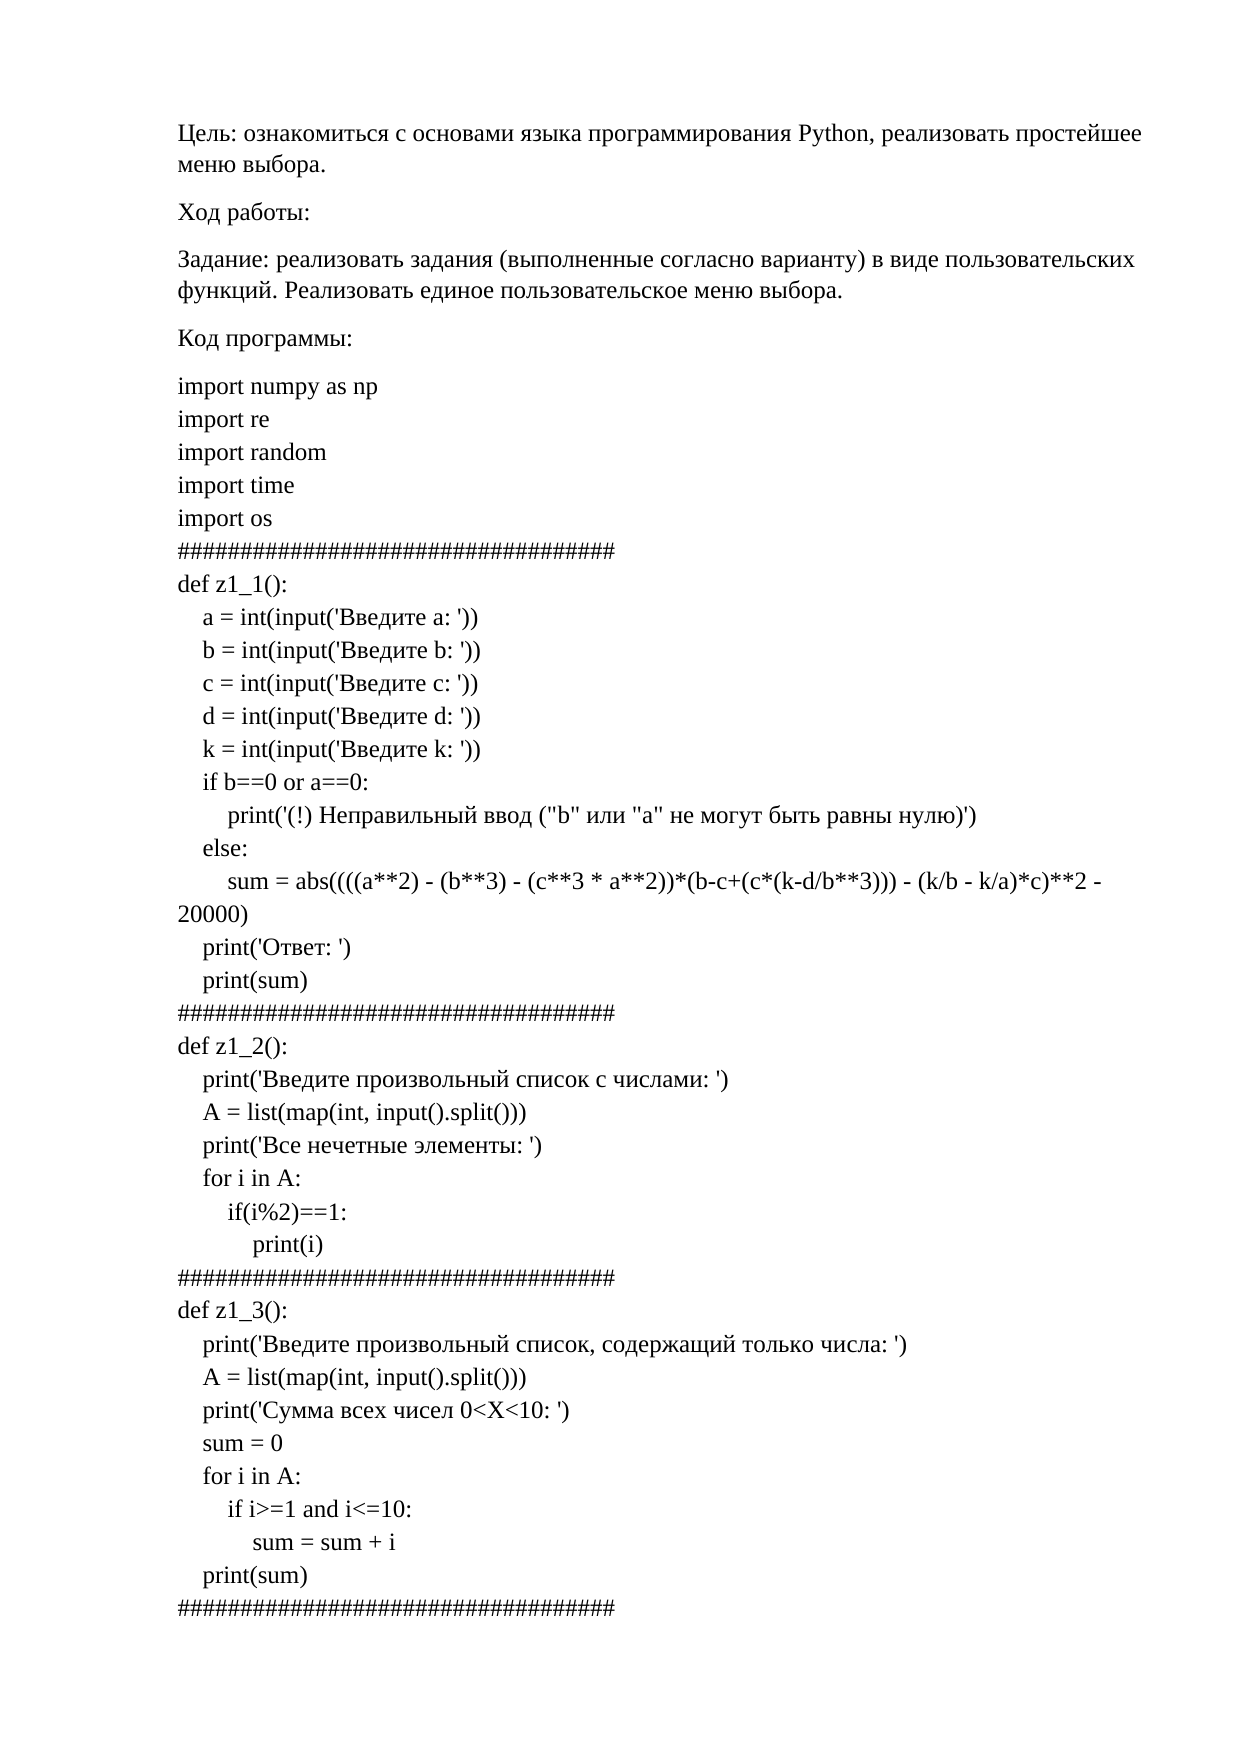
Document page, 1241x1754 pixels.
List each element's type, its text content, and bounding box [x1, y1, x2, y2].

text Цель: ознакомиться с основами языка программирования Python, реализовать простейшее меню выбора. [177, 118, 1152, 178]
text import numpy as np [177, 371, 1152, 400]
text print('Сумма всех чисел 0<X<10: ') [177, 1395, 1152, 1423]
text ################################### [177, 1593, 1152, 1622]
text else: [177, 833, 1152, 862]
text if(i%2)==1: [177, 1197, 1152, 1225]
text Задание: реализовать задания (выполненные согласно варианту) в виде пользовательских функций. Реализовать единое пользовательское меню выбора. [177, 244, 1152, 304]
text import os [177, 503, 1152, 532]
text k = int(input('Введите k: ')) [177, 734, 1152, 763]
text sum = sum + i [177, 1527, 1152, 1556]
text sum = abs((((a**2) - (b**3) - (c**3 * a**2))*(b-c+(c*(k-d/b**3))) - (k/b - k/a)*c)**2 - 20000) [177, 866, 1152, 928]
text b = int(input('Введите b: ')) [177, 635, 1152, 664]
text A = list(map(int, input().split())) [177, 1097, 1152, 1126]
text ################################### [177, 998, 1152, 1027]
text A = list(map(int, input().split())) [177, 1362, 1152, 1390]
text d = int(input('Введите d: ')) [177, 701, 1152, 730]
text print(sum) [177, 1560, 1152, 1588]
text print('Введите произвольный список с числами: ') [177, 1064, 1152, 1093]
text print('Введите произвольный список, содержащий только числа: ') [177, 1329, 1152, 1357]
text def z1_2(): [177, 1031, 1152, 1060]
text ################################### [177, 536, 1152, 565]
text Код программы: [177, 323, 1152, 352]
text if i>=1 and i<=10: [177, 1494, 1152, 1522]
text for i in A: [177, 1461, 1152, 1489]
text ################################### [177, 1263, 1152, 1291]
text print('Ответ: ') [177, 932, 1152, 961]
text print(i) [177, 1229, 1152, 1258]
text def z1_3(): [177, 1296, 1152, 1324]
text print('(!) Неправильный ввод ("b" или "a" не могут быть равны нулю)') [177, 800, 1152, 829]
text def z1_1(): [177, 569, 1152, 598]
text for i in A: [177, 1163, 1152, 1192]
text c = int(input('Введите c: ')) [177, 668, 1152, 697]
text print('Все нечетные элементы: ') [177, 1131, 1152, 1159]
text import time [177, 470, 1152, 499]
text import re [177, 404, 1152, 433]
text sum = 0 [177, 1428, 1152, 1456]
text a = int(input('Введите a: ')) [177, 602, 1152, 631]
text import random [177, 437, 1152, 466]
text Ход работы: [177, 197, 1152, 226]
text if b==0 or a==0: [177, 767, 1152, 796]
text print(sum) [177, 965, 1152, 994]
